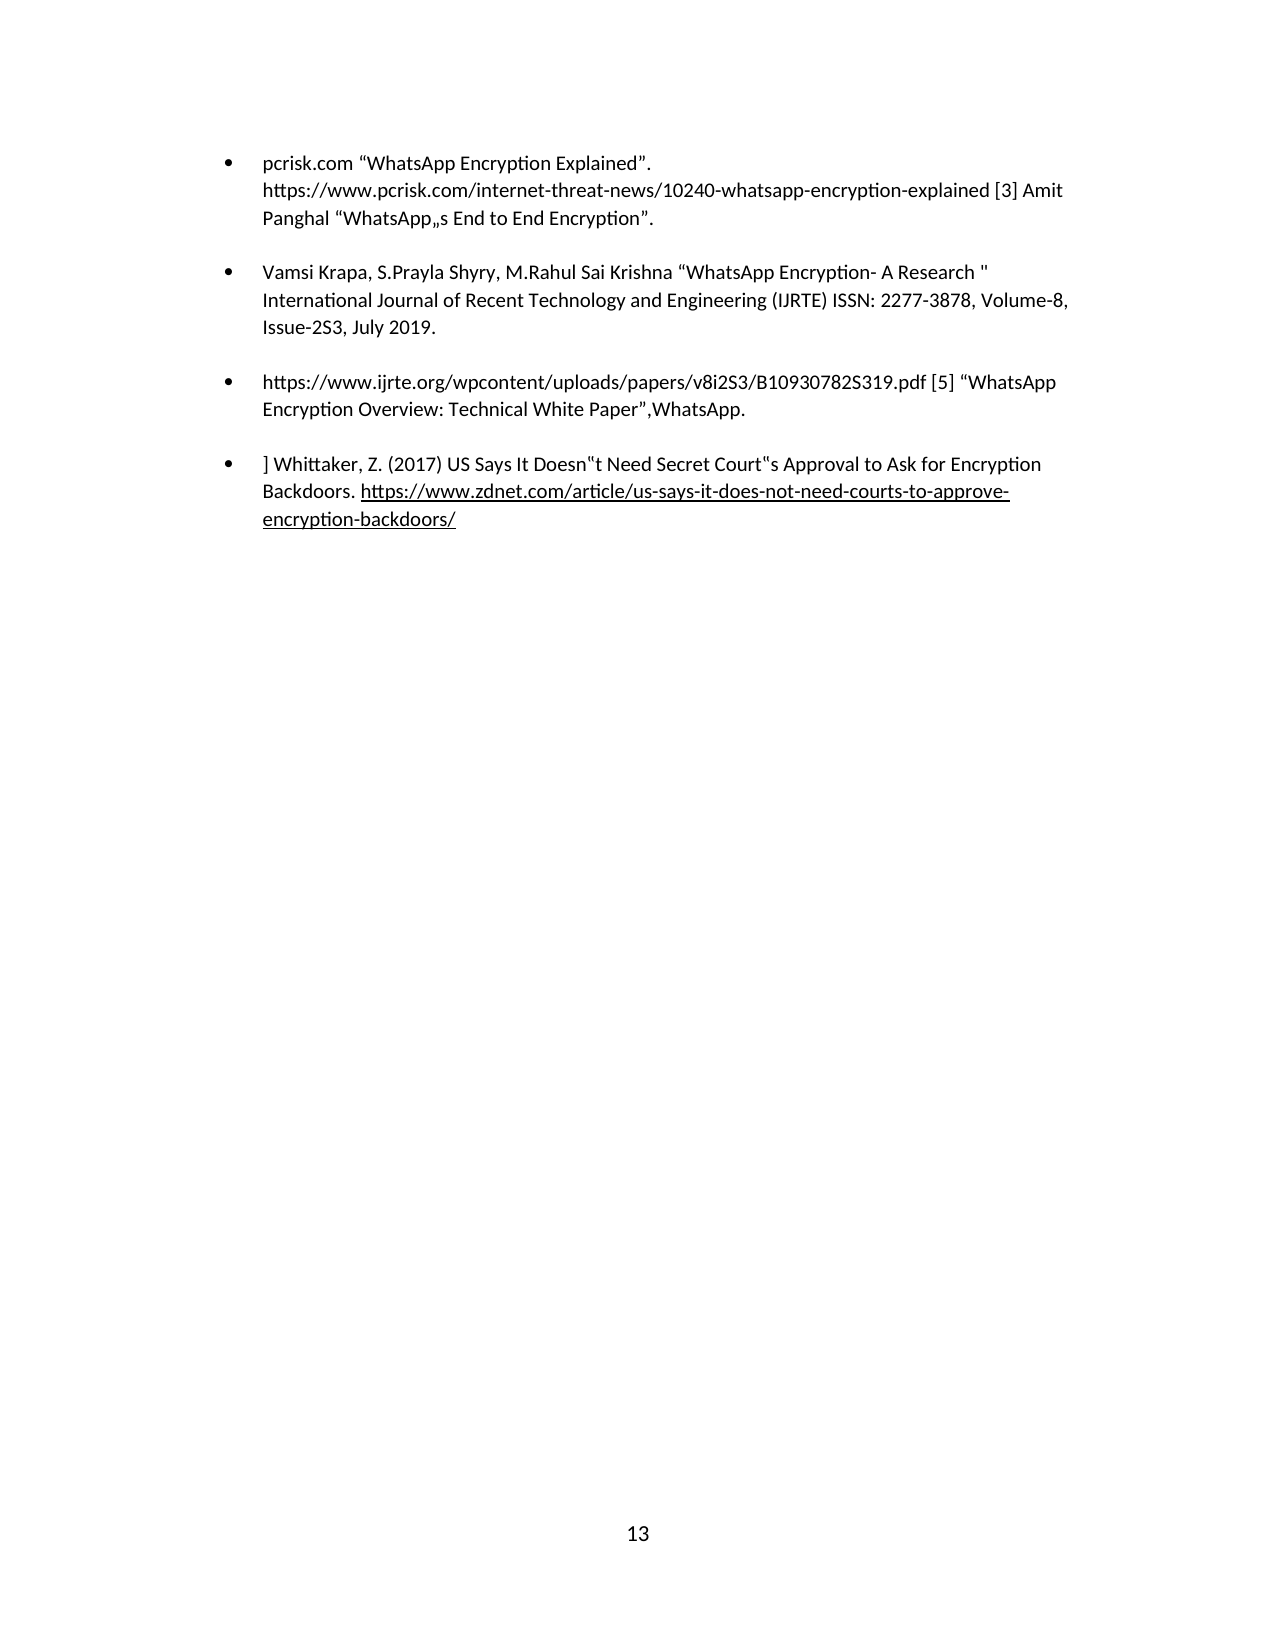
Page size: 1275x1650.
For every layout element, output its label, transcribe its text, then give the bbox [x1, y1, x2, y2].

list https://www.ijrte.org/wpcontent/uploads/papers/v8i2S3/B10930782S319.pdf [5] “WhatsApp Encryption Overview: Technical White Paper”,WhatsApp. [225, 369, 1087, 422]
list ] Whittaker, Z. (2017) US Says It Doesn‟t Need Secret Court‟s Approval to Ask for Encryption Backdoors. https://www.zdnet.com/article/us-says-it-does-not-need-courts-to-approve-encryption-backdoors/ [225, 451, 1087, 532]
list pcrisk.com “WhatsApp Encryption Explained”. https://www.pcrisk.com/internet-threat-news/10240-whatsapp-encryption-explained [3] Amit Panghal “WhatsApp„s End to End Encryption”. [225, 150, 1087, 230]
list Vamsi Krapa, S.Prayla Shyry, M.Rahul Sai Krishna “WhatsApp Encryption- A Research " International Journal of Recent Technology and Engineering (IJRTE) ISSN: 2277-3878, Volume-8, Issue-2S3, July 2019. [225, 259, 1087, 340]
